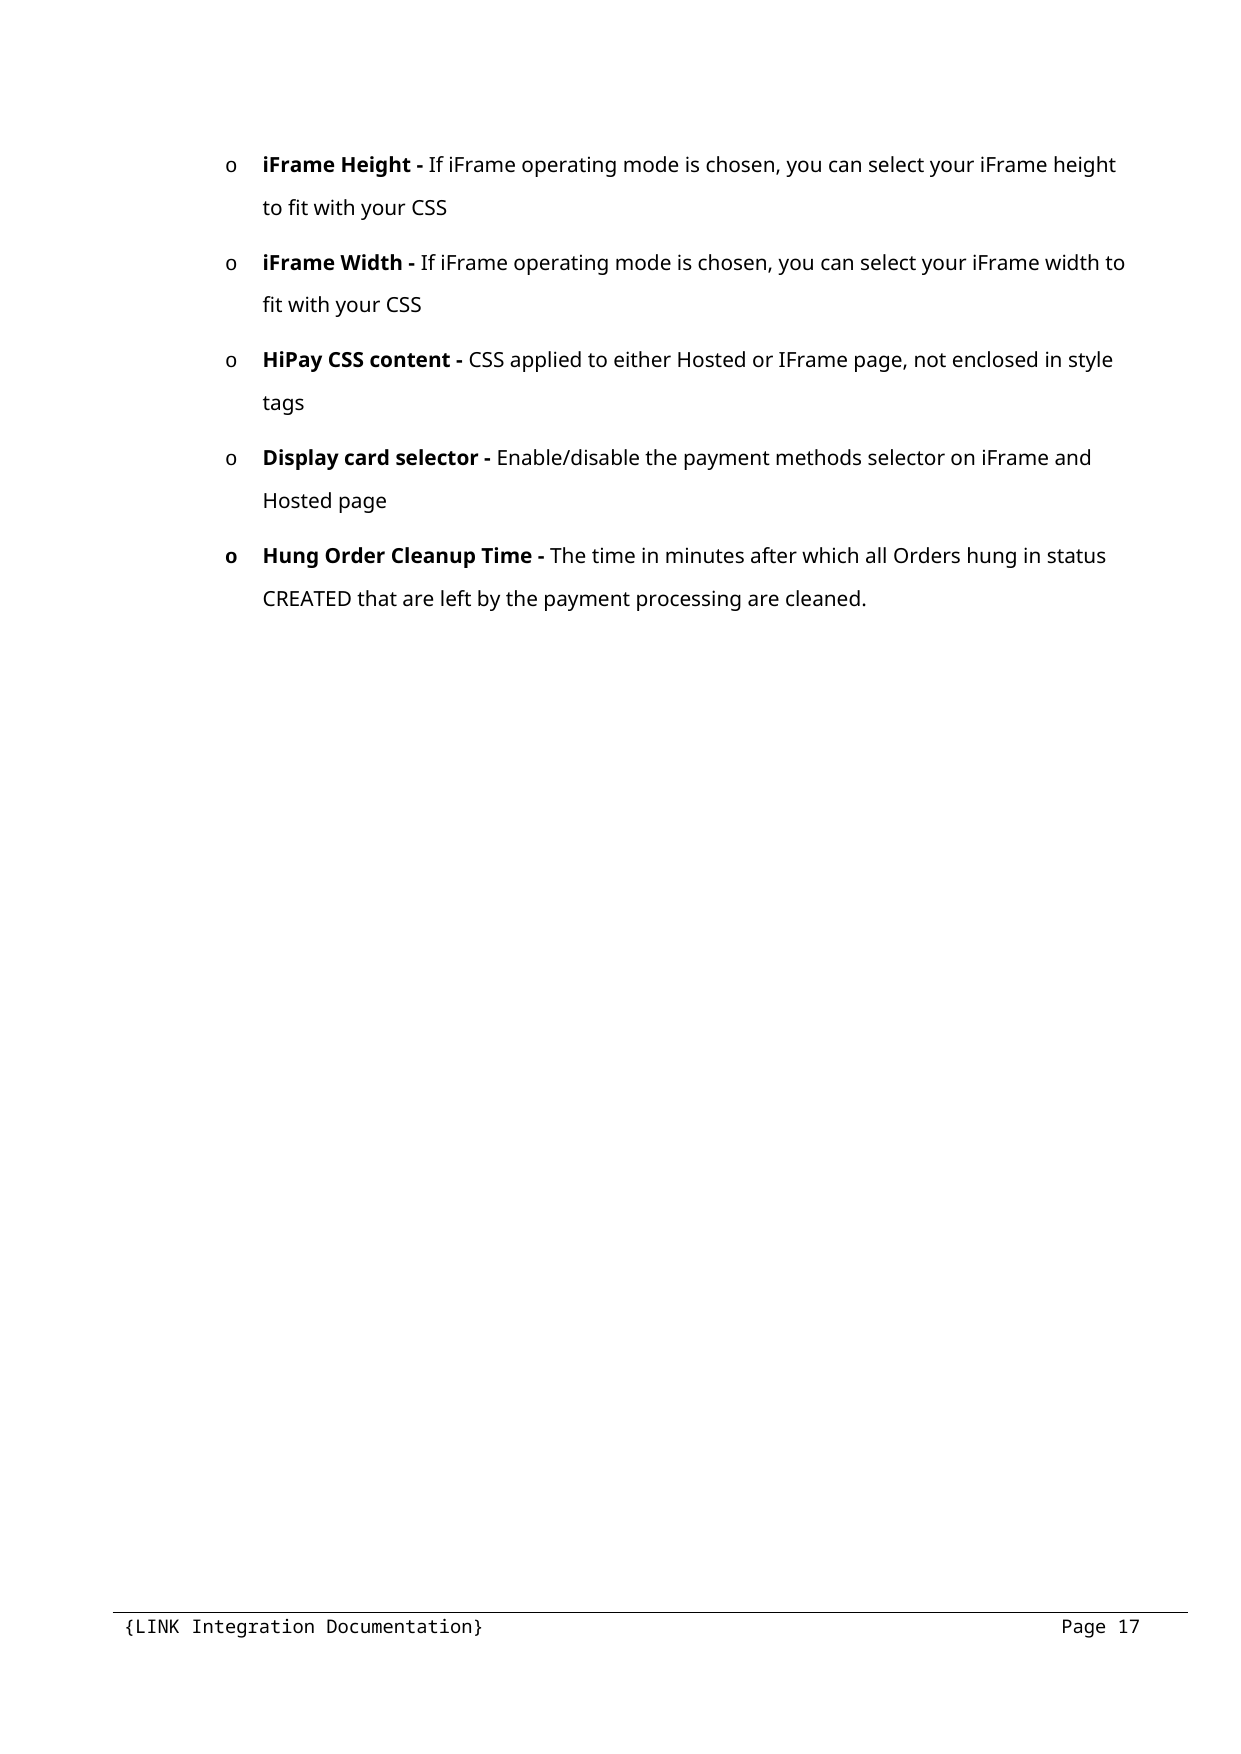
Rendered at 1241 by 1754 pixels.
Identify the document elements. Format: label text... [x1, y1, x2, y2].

list iFrame Height - If iFrame operating mode is chosen, you can select your iFrame height to fit with your CSS [225, 150, 1128, 221]
list iFrame Width - If iFrame operating mode is chosen, you can select your iFrame width to fit with your CSS [225, 248, 1128, 319]
list Hung Order Cleanup Time - The time in minutes after which all Orders hung in status CREATED that are left by the payment processing are cleaned. [225, 541, 1128, 612]
list Display card selector - Enable/disable the payment methods selector on iFrame and Hosted page [225, 443, 1128, 514]
list HiPay CSS content - CSS applied to either Hosted or IFrame page, not enclosed in style tags [225, 346, 1128, 417]
